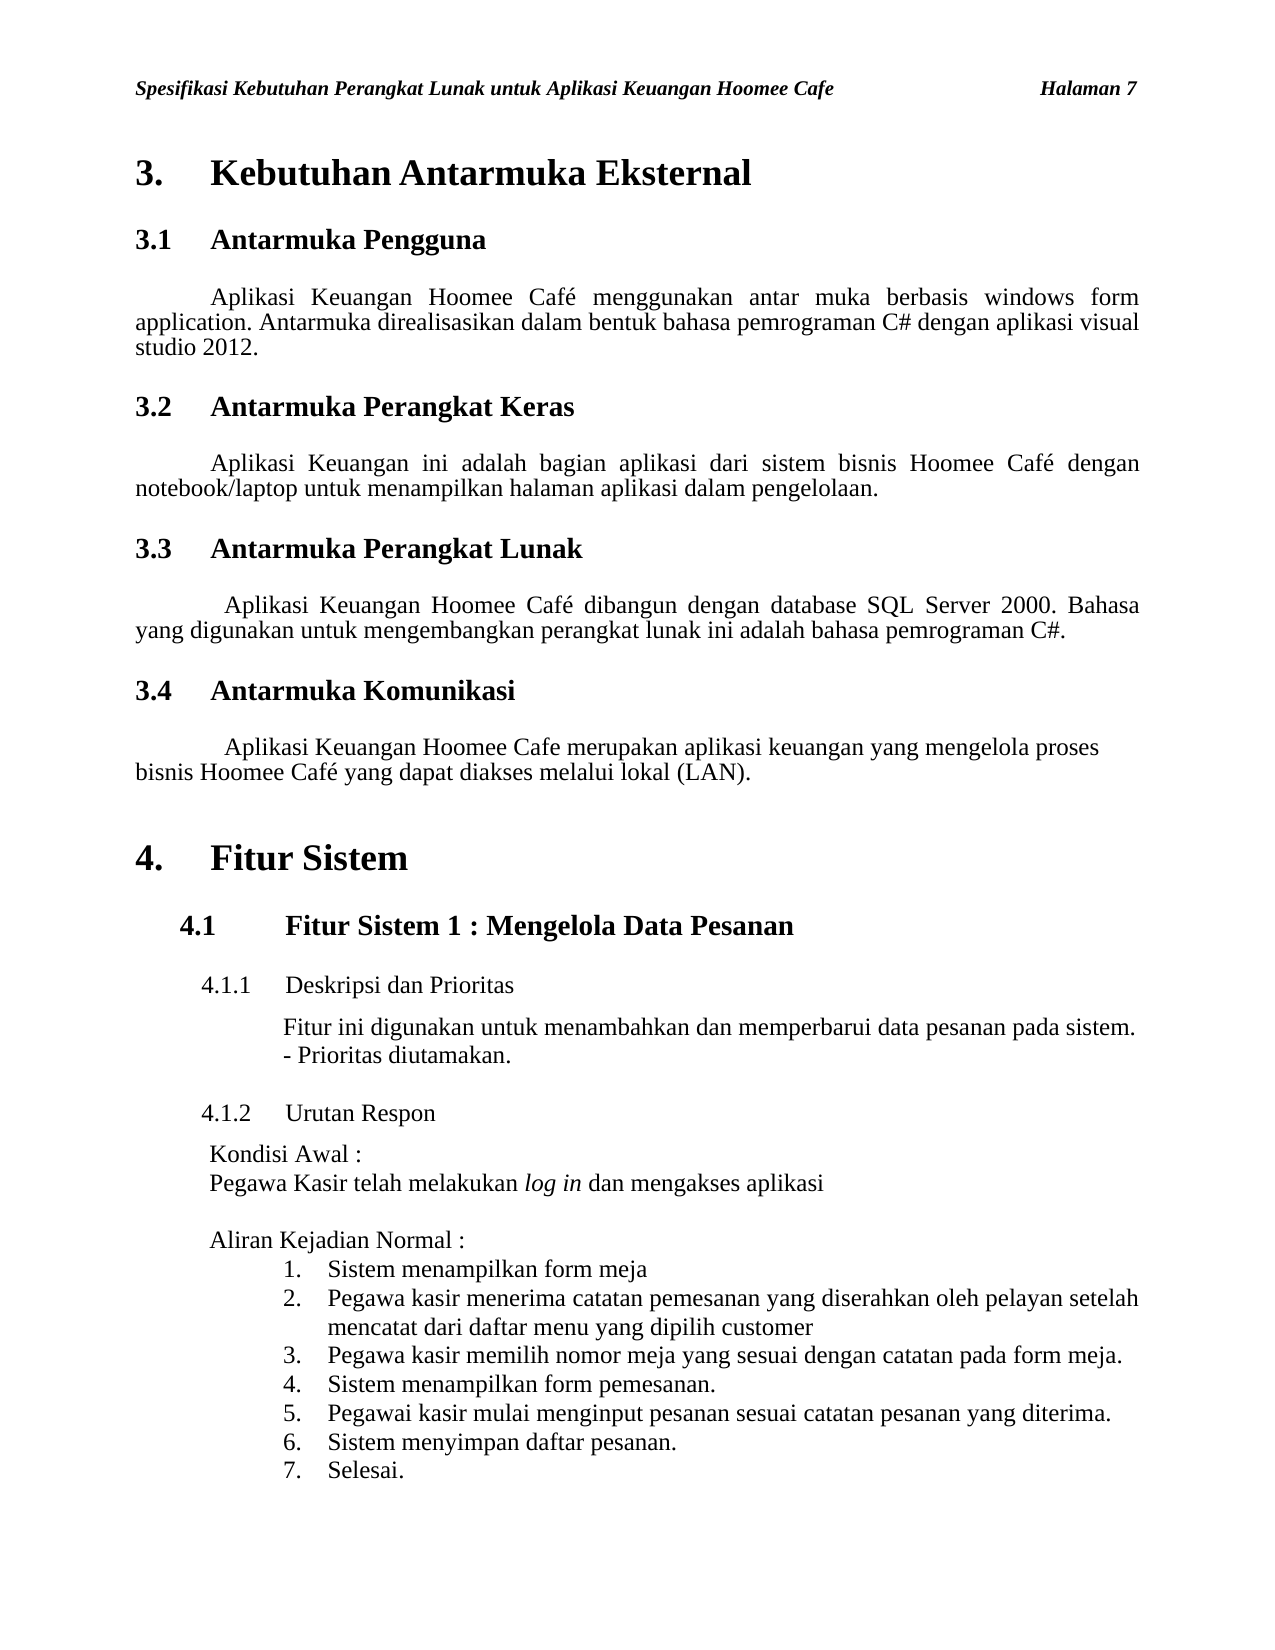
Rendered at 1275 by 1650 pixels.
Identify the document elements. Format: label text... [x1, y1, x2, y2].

list Aliran Kejadian Normal : [209, 1226, 1140, 1254]
text Aplikasi Keuangan Hoomee Café dibangun dengan database SQL Server 2000. Bahasa yang digunakan untuk mengembangkan perangkat lunak ini adalah bahasa pemrograman C#. [135, 594, 1140, 644]
list Sistem menampilkan form meja [283, 1254, 1140, 1283]
list Kondisi Awal : [209, 1139, 1140, 1168]
subtitle Fitur Sistem [135, 836, 1140, 879]
text 4.1.2 Urutan Respon [201, 1098, 1140, 1127]
subtitle Antarmuka Perangkat Keras [135, 389, 1140, 423]
subtitle Antarmuka Komunikasi [135, 673, 1140, 706]
text Aplikasi Keuangan Hoomee Café menggunakan antar muka berbasis windows form application. Antarmuka direalisasikan dalam bentuk bahasa pemrograman C# dengan aplikasi visual studio 2012. [135, 285, 1140, 360]
list Pegawa Kasir telah melakukan log in dan mengakses aplikasi [209, 1168, 1140, 1197]
subtitle Kebutuhan Antarmuka Eksternal [135, 150, 1140, 193]
subtitle Antarmuka Perangkat Lunak [135, 531, 1140, 564]
list Pegawa kasir menerima catatan pemesanan yang diserahkan oleh pelayan setelah mencatat dari daftar menu yang dipilih customer [283, 1283, 1140, 1341]
text Aplikasi Keuangan ini adalah bagian aplikasi dari sistem bisnis Hoomee Café dengan notebook/laptop untuk menampilkan halaman aplikasi dalam pengelolaan. [135, 452, 1140, 502]
list Sistem menampilkan form pemesanan. [283, 1369, 1140, 1398]
text 4.1.1 Deskripsi dan Prioritas [201, 971, 1140, 999]
text Aplikasi Keuangan Hoomee Cafe merupakan aplikasi keuangan yang mengelola proses bisnis Hoomee Café yang dapat diakses melalui lokal (LAN). [135, 736, 1140, 786]
text Fitur ini digunakan untuk menambahkan dan memperbarui data pesanan pada sistem. [283, 1012, 1140, 1041]
list Pegawa kasir memilih nomor meja yang sesuai dengan catatan pada form meja. [283, 1341, 1140, 1369]
list Sistem menyimpan daftar pesanan. [283, 1427, 1140, 1456]
list Pegawai kasir mulai menginput pesanan sesuai catatan pesanan yang diterima. [283, 1398, 1140, 1427]
list Selesai. [283, 1456, 1140, 1484]
subtitle Fitur Sistem 1 : Mengelola Data Pesanan [179, 908, 1140, 941]
text - Prioritas diutamakan. [283, 1041, 1140, 1069]
subtitle Antarmuka Pengguna [135, 222, 1140, 256]
